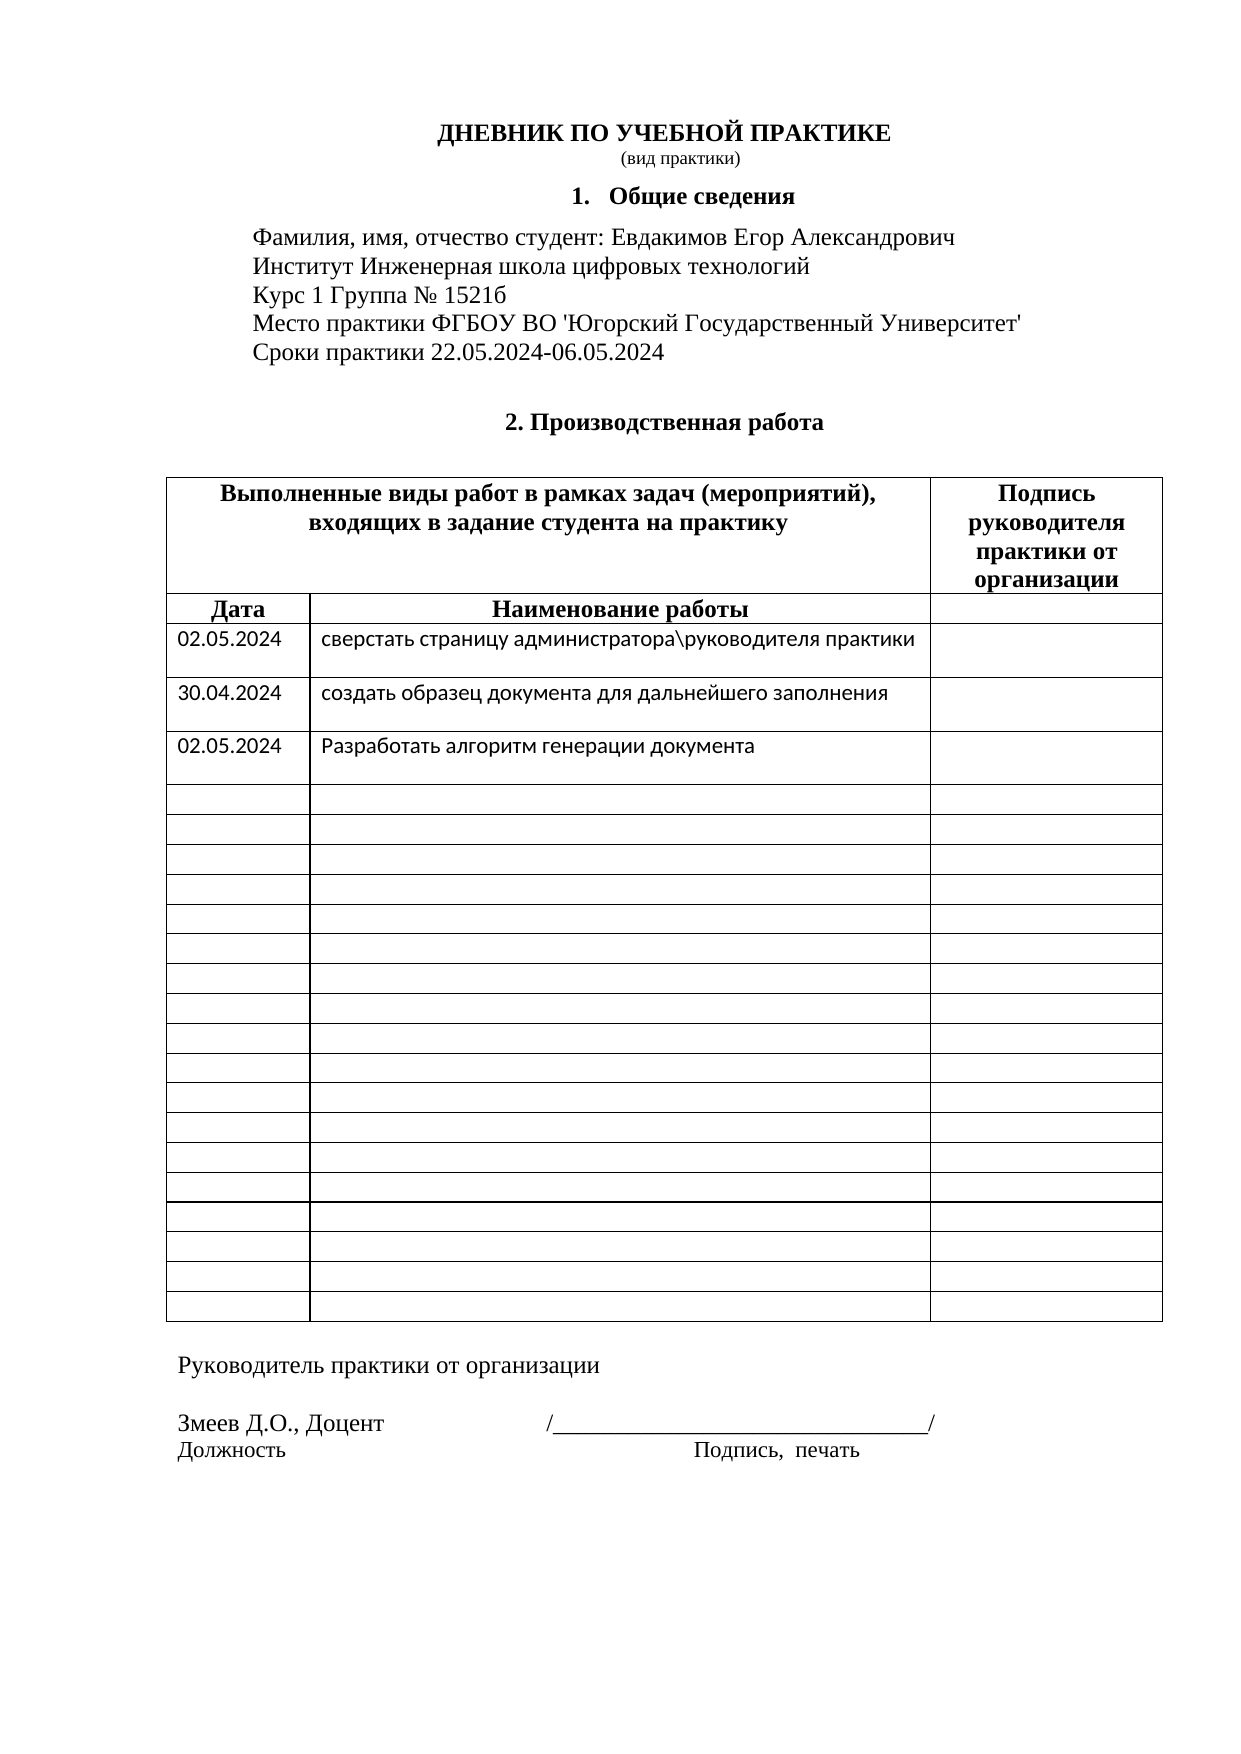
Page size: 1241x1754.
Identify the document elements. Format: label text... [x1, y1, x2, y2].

table_cell [311, 1024, 930, 1052]
text Институт Инженерная школа цифровых технологий [252, 251, 1152, 280]
table_cell [167, 994, 309, 1023]
table_cell 30.04.2024 [167, 678, 309, 731]
table_cell [931, 678, 1162, 731]
table_header Выполненные виды работ в рамках задач (мероприятий), входящих в задание студента на практику [167, 478, 930, 593]
text Руководитель практики от организации [177, 1350, 1152, 1379]
table_cell [311, 1143, 930, 1172]
table_header Подпись руководителя практики от организации [931, 478, 1162, 593]
table_cell [931, 732, 1162, 784]
text Сроки практики 22.05.2024-06.05.2024 [252, 337, 1152, 366]
table_cell [167, 1232, 309, 1261]
table_cell [311, 1054, 930, 1082]
text (вид практики) [177, 147, 1152, 168]
table_cell 02.05.2024 [167, 732, 309, 784]
table_cell [167, 1054, 309, 1082]
table_cell [931, 845, 1162, 874]
table_cell 02.05.2024 [167, 624, 309, 677]
table_cell [167, 934, 309, 963]
table_cell [931, 875, 1162, 903]
table_cell [931, 785, 1162, 814]
table_cell [167, 905, 309, 933]
list Общие сведения [215, 181, 1152, 210]
table_cell [167, 845, 309, 874]
table_cell [167, 1083, 309, 1112]
table_cell [311, 785, 930, 814]
table_cell [311, 845, 930, 874]
table_cell [931, 624, 1162, 677]
table_cell Наименование работы [311, 594, 930, 623]
table_cell [311, 815, 930, 844]
table_cell [311, 905, 930, 933]
table_cell [167, 1113, 309, 1142]
table_cell [931, 994, 1162, 1023]
table_cell [167, 1173, 309, 1201]
table_cell [931, 815, 1162, 844]
table_cell [311, 1262, 930, 1291]
table_cell [931, 1083, 1162, 1112]
table_cell [311, 964, 930, 993]
table_cell создать образец документа для дальнейшего заполнения [311, 678, 930, 731]
table_cell [311, 1113, 930, 1142]
table_cell [311, 1203, 930, 1231]
table_cell сверстать страницу администратора\руководителя практики [311, 624, 930, 677]
table_cell [311, 1083, 930, 1112]
table_cell [311, 1292, 930, 1321]
table_cell [931, 1173, 1162, 1201]
table_cell [931, 1113, 1162, 1142]
table_cell [167, 1262, 309, 1291]
table_cell [311, 1232, 930, 1261]
table_cell [167, 1203, 309, 1231]
table_cell [931, 905, 1162, 933]
text Змеев Д.О., Доцент /______________________________/ [177, 1408, 1152, 1437]
table_cell [931, 594, 1162, 623]
table_cell [167, 1024, 309, 1052]
table_cell [931, 1262, 1162, 1291]
table_cell [167, 815, 309, 844]
table_cell [311, 994, 930, 1023]
text Должность Подпись, печать [177, 1437, 1152, 1463]
table_cell [931, 1232, 1162, 1261]
text Курс 1 Группа № 1521б [252, 280, 1152, 308]
text Место практики ФГБОУ ВО 'Югорский Государственный Университет' [252, 308, 1152, 337]
text Фамилия, имя, отчество студент: Евдакимов Егор Александрович [252, 222, 1152, 251]
table_cell [167, 964, 309, 993]
table_cell [931, 1024, 1162, 1052]
table_cell [931, 1292, 1162, 1321]
table_cell [311, 1173, 930, 1201]
table_cell [931, 934, 1162, 963]
table_cell [311, 875, 930, 903]
text ДНЕВНИК ПО УЧЕБНОЙ ПРАКТИКЕ [177, 118, 1152, 147]
table_cell [931, 1143, 1162, 1172]
table_cell [931, 1054, 1162, 1082]
table_cell [931, 964, 1162, 993]
table_cell [167, 875, 309, 903]
table_cell [167, 1292, 309, 1321]
table_cell Дата [167, 594, 309, 623]
text 2. Производственная работа [177, 407, 1152, 436]
table_cell Разработать алгоритм генерации документа [311, 732, 930, 784]
table_cell [167, 785, 309, 814]
table_cell [167, 1143, 309, 1172]
table_cell [311, 934, 930, 963]
table_cell [931, 1203, 1162, 1231]
